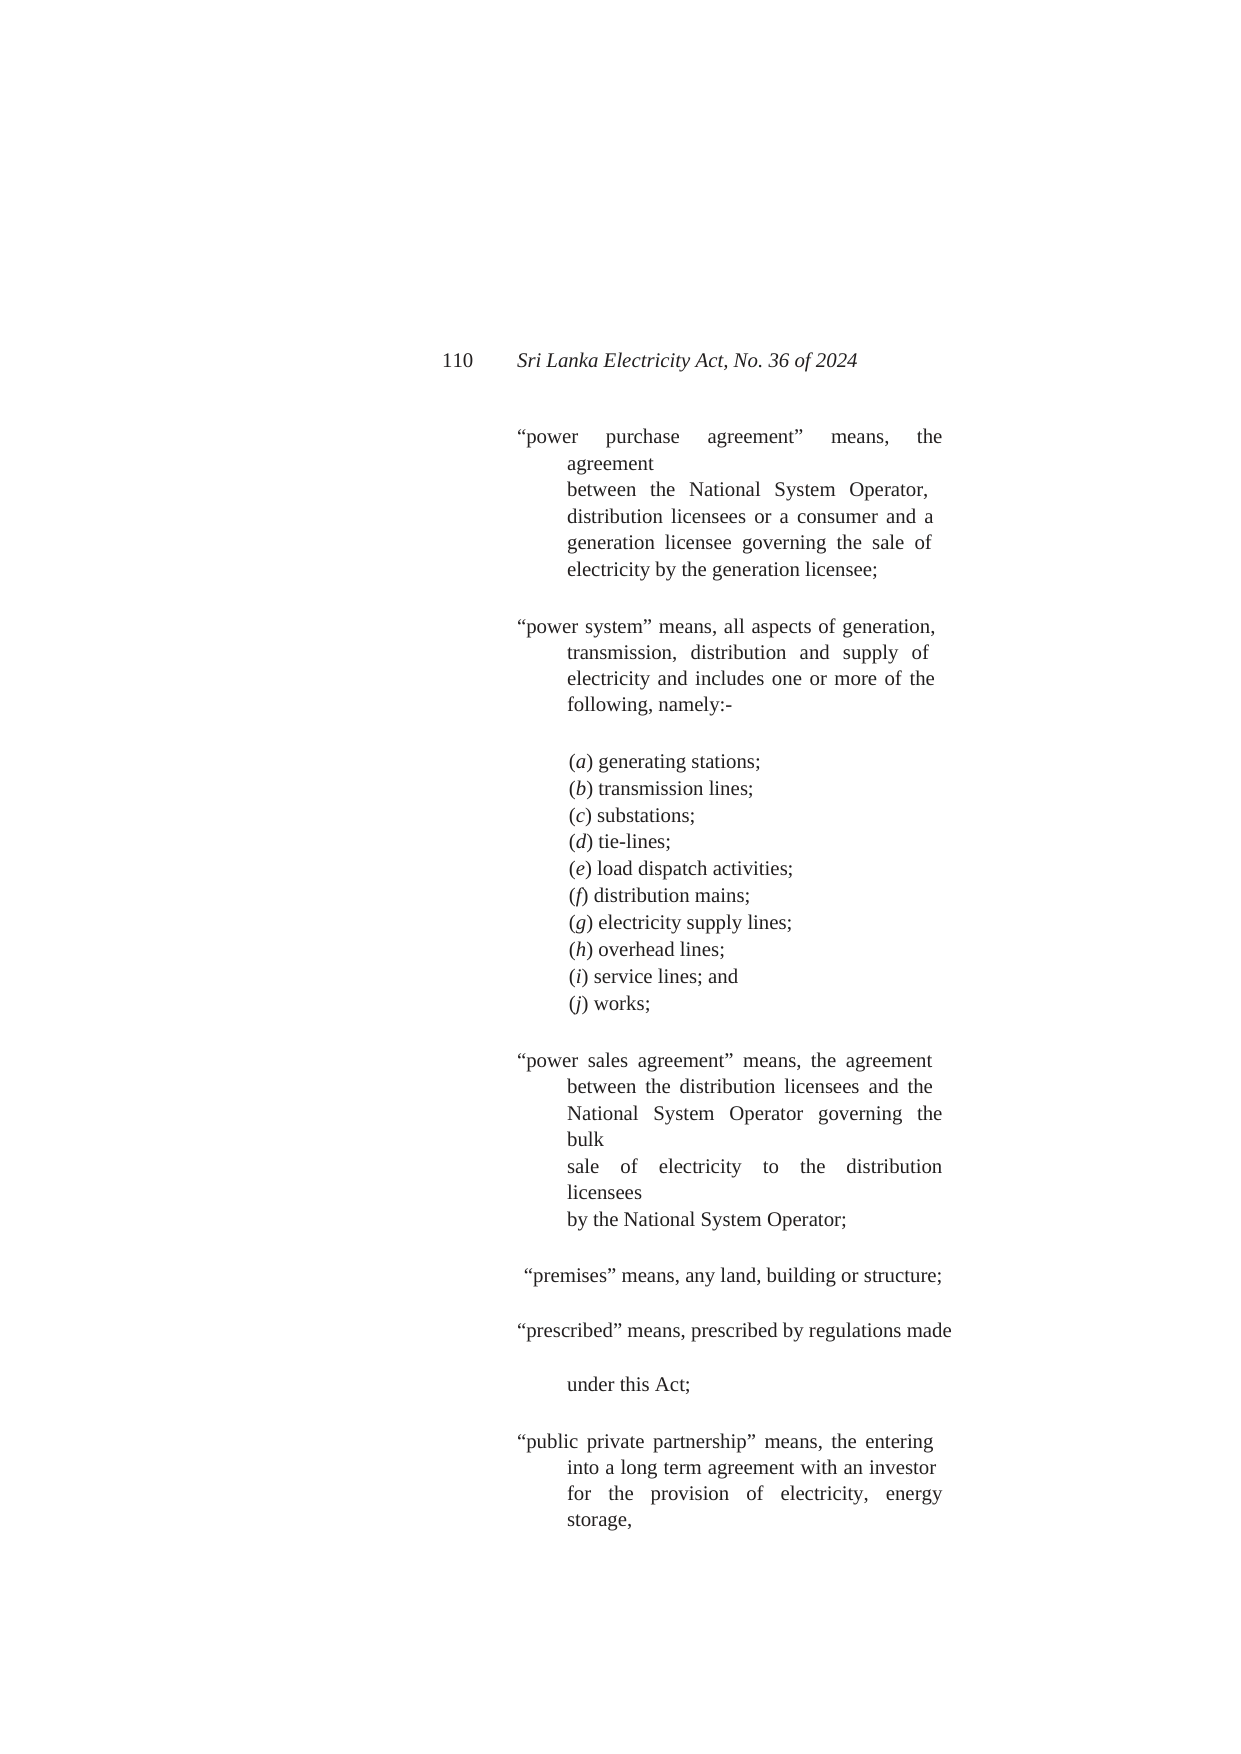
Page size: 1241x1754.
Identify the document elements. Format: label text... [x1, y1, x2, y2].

text “power system” means, all aspects of generation, transmission, distribution and supply of electricity and includes one or more of the following, namely:- [517, 613, 943, 716]
text “power purchase agreement” means, the agreement between the National System Operator, distribution licensees or a consumer and a generation licensee governing the sale of electricity by the generation licensee; [517, 424, 942, 581]
text “public private partnership” means, the entering into a long term agreement with an investor for the provision of electricity, energy storage, [517, 1429, 943, 1531]
text “premises” means, any land, building or structure; [150, 1263, 942, 1287]
text (a) generating stations; (b) transmission lines; (c) substations; (d) tie-lines; (e) load dispatch activities; (f) distribution mains; (g) electricity supply lines; (h) overhead lines; (i) service lines; and (j) works; [568, 749, 820, 1015]
text “prescribed” means, prescribed by regulations made under this Act; [517, 1317, 955, 1397]
text 110 Sri Lanka Electricity Act, No. 36 of 2024 [442, 348, 1090, 372]
text “power sales agreement” means, the agreement between the distribution licensees and the National System Operator governing the bulk sale of electricity to the distribution licensees by the National System Operator; [517, 1048, 943, 1231]
